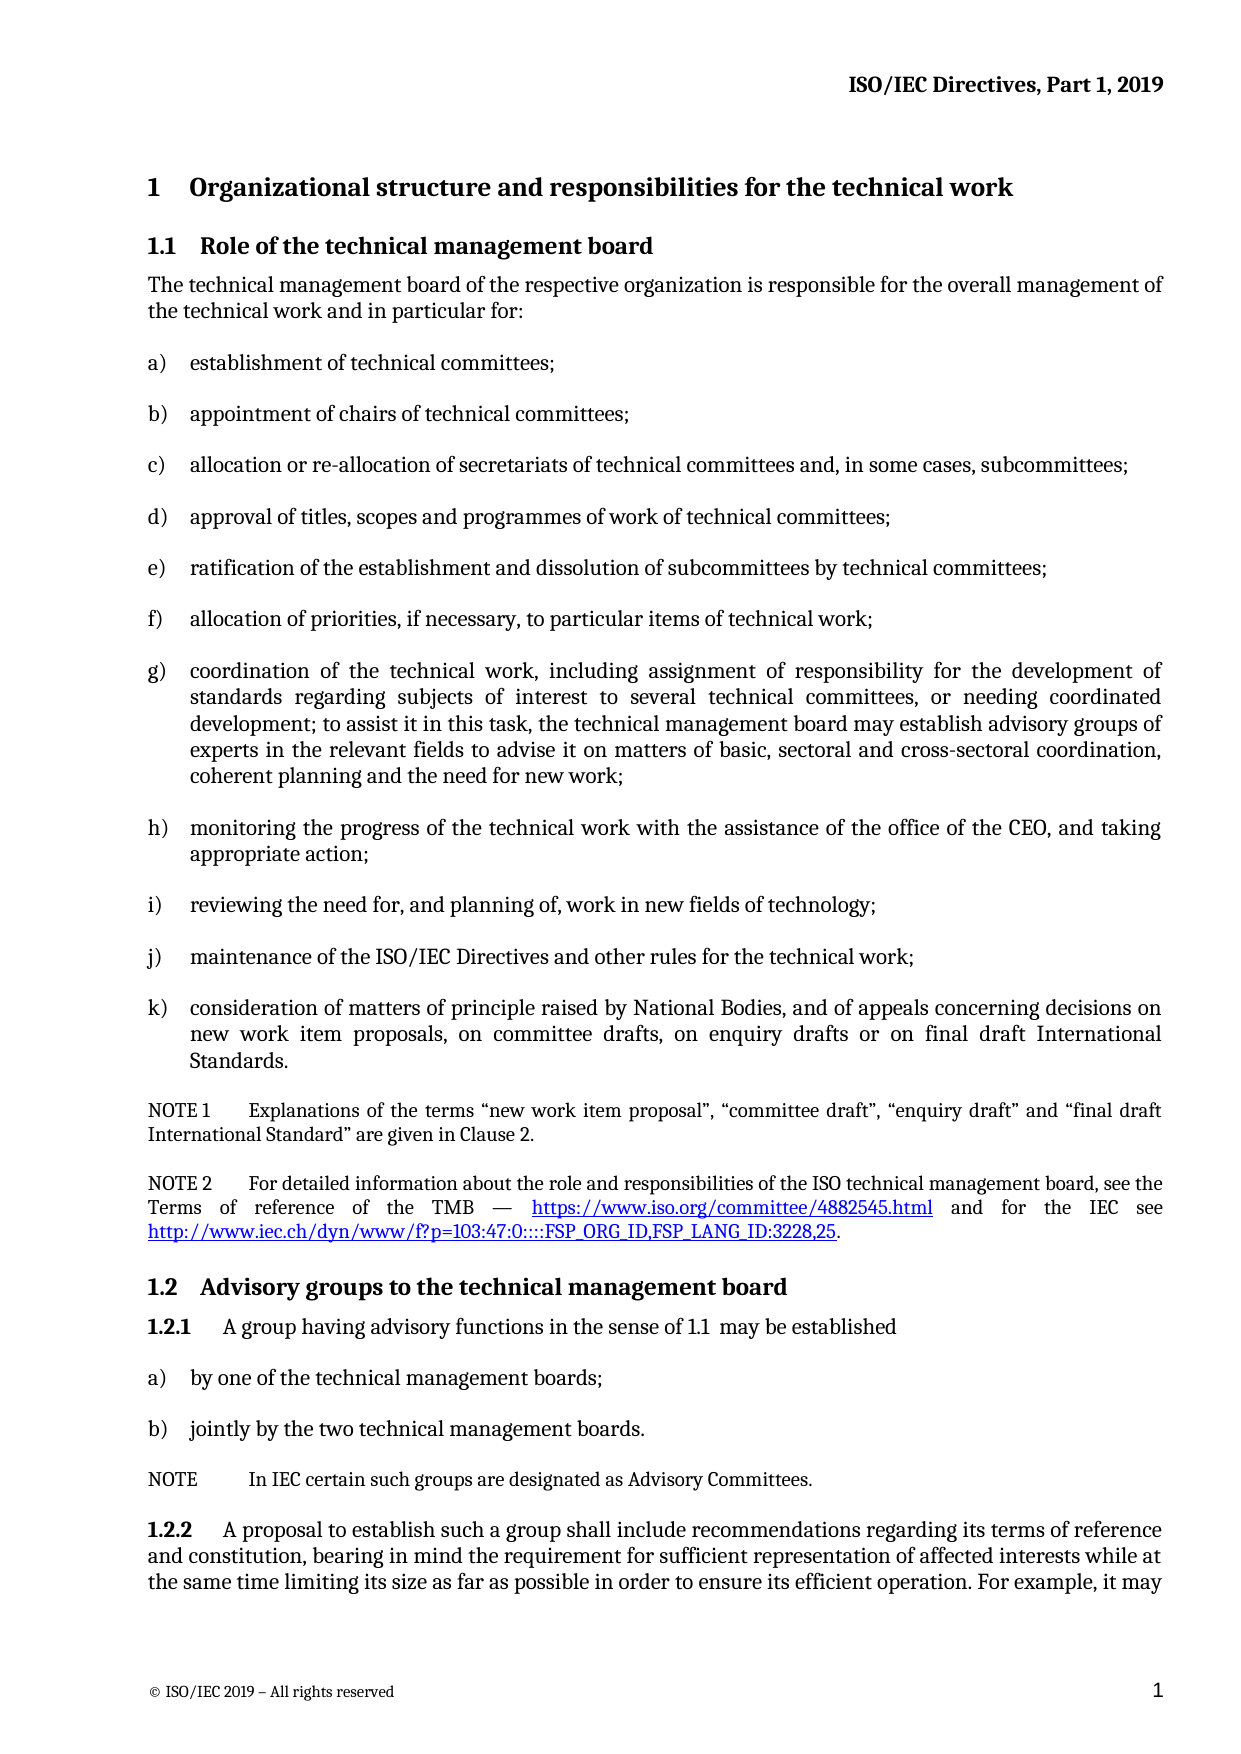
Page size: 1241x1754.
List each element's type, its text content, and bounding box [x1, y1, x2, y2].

text NOTE In IEC certain such groups are designated as Advisory Committees. [148, 1467, 1163, 1491]
subtitle Advisory groups to the technical management board [148, 1275, 1163, 1301]
text NOTE 1 Explanations of the terms “new work item proposal”, “committee draft”, “enquiry draft” and “final draft International Standard” are given in Clause 2. [148, 1099, 1163, 1147]
list j) maintenance of the ISO/IEC Directives and other rules for the technical work; [148, 943, 1163, 970]
text The technical management board of the respective organization is responsible for the overall management of the technical work and in particular for: [148, 272, 1163, 324]
list g) coordination of the technical work, including assignment of responsibility for the development of standards regarding subjects of interest to several technical committees, or needing coordinated development; to assist it in this task, the technical management board may establish advisory groups of experts in the relevant fields to advise it on matters of basic, sectoral and cross-sectoral coordination, coherent planning and the need for new work; [148, 658, 1163, 789]
list d) approval of titles, scopes and programmes of work of technical committees; [148, 503, 1163, 530]
list f) allocation of priorities, if necessary, to particular items of technical work; [148, 606, 1163, 633]
subtitle Organizational structure and responsibilities for the technical work [148, 174, 1163, 202]
list c) allocation or re-allocation of secretariats of technical committees and, in some cases, subcommittees; [148, 452, 1163, 478]
list h) monitoring the progress of the technical work with the assistance of the office of the CEO, and taking appropriate action; [148, 814, 1163, 867]
text 1.2.1 A group having advisory functions in the sense of 1.1 g) may be established [148, 1313, 1163, 1340]
list b) jointly by the two technical management boards. [148, 1416, 1163, 1442]
list i) reviewing the need for, and planning of, work in new fields of technology; [148, 892, 1163, 918]
list a) establishment of technical committees; [148, 349, 1163, 376]
text NOTE 2 For detailed information about the role and responsibilities of the ISO technical management board, see the Terms of reference of the TMB — https://www.iso.org/committee/4882545.html and for the IEC see http://www.iec.ch/dyn/www/f?p=103:47:0::::FSP_ORG_ID,FSP_LANG_ID:3228,25. [148, 1172, 1163, 1244]
list e) ratification of the establishment and dissolution of subcommittees by technical committees; [148, 555, 1163, 581]
subtitle Role of the technical management board [148, 233, 1163, 259]
list b) appointment of chairs of technical committees; [148, 401, 1163, 427]
list a) by one of the technical management boards; [148, 1365, 1163, 1391]
list k) consideration of matters of principle raised by National Bodies, and of appeals concerning decisions on new work item proposals, on committee drafts, on enquiry drafts or on final draft International Standards. [148, 995, 1163, 1074]
